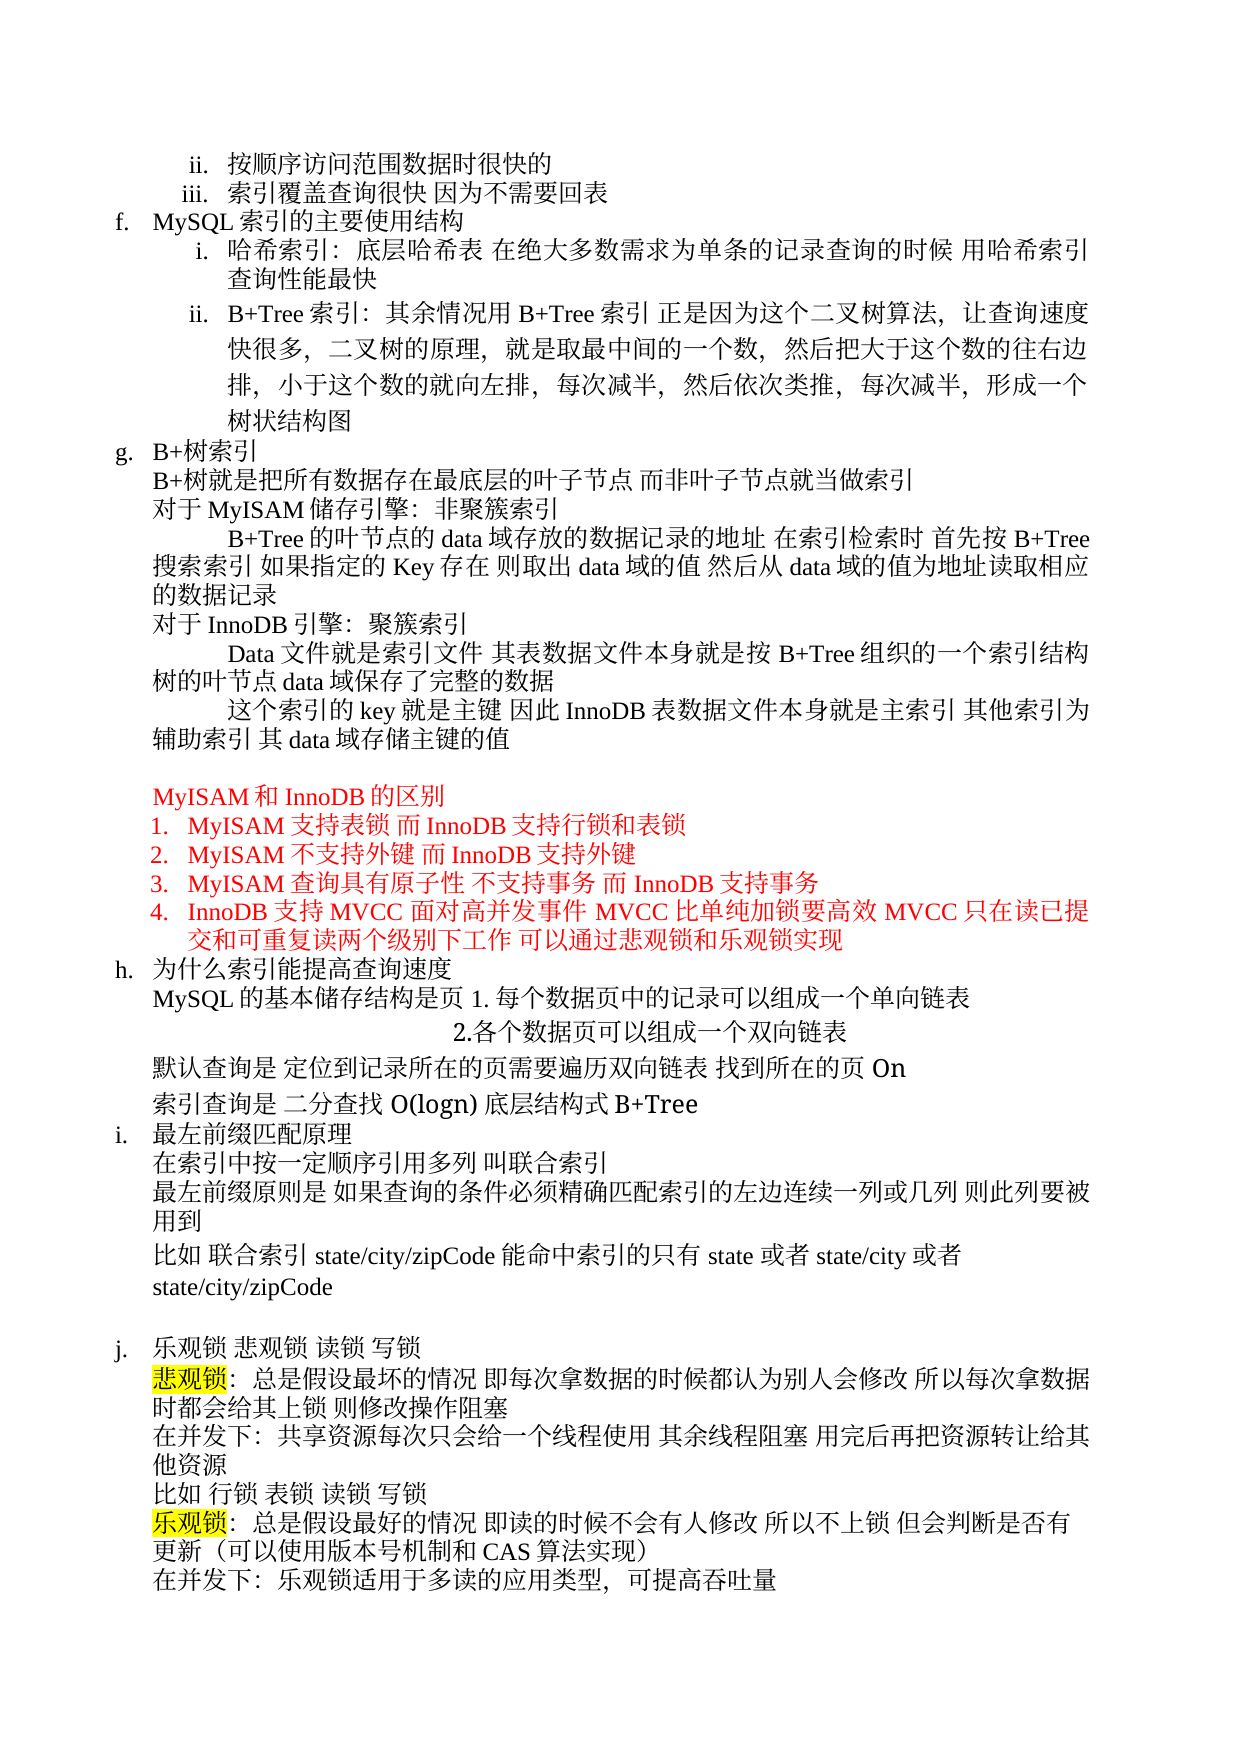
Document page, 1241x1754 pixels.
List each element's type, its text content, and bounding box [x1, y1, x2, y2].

list 乐观锁 悲观锁 读锁 写锁 [115, 1329, 1090, 1365]
list 乐观锁：总是假设最好的情况 即读的时候不会有人修改 所以不上锁 但会判断是否有更新（可以使用版本号机制和CAS算法实现） [152, 1509, 1090, 1566]
list B+Tree的叶节点的data域存放的数据记录的地址 在索引检索时 首先按B+Tree搜索索引 如果指定的Key存在 则取出data域的值 然后从data域的值为地址读取相应的数据记录 [152, 524, 1090, 610]
list InnoDB支持MVCC 面对高并发事件 MVCC比单纯加锁要高效 MVCC只在读已提交和可重复读两个级别下工作 可以通过悲观锁和乐观锁实现 [150, 897, 1090, 955]
text 索引查询是 二分查找 O(logn) 底层结构式B+Tree [2, 1084, 1090, 1121]
list 对于InnoDB引擎：聚簇索引 [152, 610, 1090, 639]
list 哈希索引：底层哈希表 在绝大多数需求为单条的记录查询的时候 用哈希索引 查询性能最快 [208, 236, 1090, 294]
text 默认查询是 定位到记录所在的页需要遍历双向链表 找到所在的页 On [2, 1048, 1090, 1084]
list 在并发下：共享资源每次只会给一个线程使用 其余线程阻塞 用完后再把资源转让给其他资源 [152, 1422, 1090, 1480]
list 最左前缀原则是 如果查询的条件必须精确匹配索引的左边连续一列或几列 则此列要被用到 [152, 1178, 1090, 1236]
list 悲观锁：总是假设最坏的情况 即每次拿数据的时候都认为别人会修改 所以每次拿数据时都会给其上锁 则修改操作阻塞 [152, 1365, 1090, 1422]
list B+树就是把所有数据存在最底层的叶子节点 而非叶子节点就当做索引 [152, 466, 1090, 495]
list MySQL的基本储存结构是页 1. 每个数据页中的记录可以组成一个单向链表 [152, 984, 1090, 1012]
list 这个索引的key就是主键 因此InnoDB表数据文件本身就是主索引 其他索引为辅助索引 其data域存储主键的值 [152, 696, 1090, 754]
list B+Tree索引：其余情况用B+Tree索引 正是因为这个二叉树算法，让查询速度快很多，二叉树的原理，就是取最中间的一个数，然后把大于这个数的往右边排，小于这个数的就向左排，每次减半，然后依次类推，每次减半，形成一个树状结构图 [208, 294, 1090, 437]
list MyISAM和InnoDB的区别 [152, 782, 1090, 811]
list 在并发下：乐观锁适用于多读的应用类型，可提高吞吐量 [152, 1566, 1090, 1595]
list 为什么索引能提高查询速度 [115, 955, 1090, 984]
list 按顺序访问范围数据时很快的 [208, 150, 1090, 179]
list Data文件就是索引文件 其表数据文件本身就是按B+Tree组织的一个索引结构 树的叶节点data域保存了完整的数据 [152, 639, 1090, 696]
list 索引覆盖查询很快 因为不需要回表 [208, 179, 1090, 207]
list 最左前缀匹配原理 [115, 1121, 1090, 1149]
text 2.各个数据页可以组成一个双向链表 [377, 1012, 1090, 1048]
list 比如 联合索引 state/city/zipCode 能命中索引的只有 state 或者 state/city 或者 state/city/zipCode [152, 1236, 1090, 1300]
list B+树索引 [115, 437, 1090, 466]
list MyISAM查询具有原子性 不支持事务 而 InnoDB支持事务 [150, 869, 1090, 897]
list 在索引中按一定顺序引用多列 叫联合索引 [152, 1149, 1090, 1178]
list 对于MyISAM储存引擎：非聚簇索引 [152, 495, 1090, 524]
list MyISAM不支持外键 而InnoDB支持外键 [150, 840, 1090, 869]
list 比如 行锁 表锁 读锁 写锁 [152, 1480, 1090, 1509]
list MySQL索引的主要使用结构 [115, 207, 1090, 236]
list MyISAM支持表锁 而InnoDB支持行锁和表锁 [150, 811, 1090, 840]
